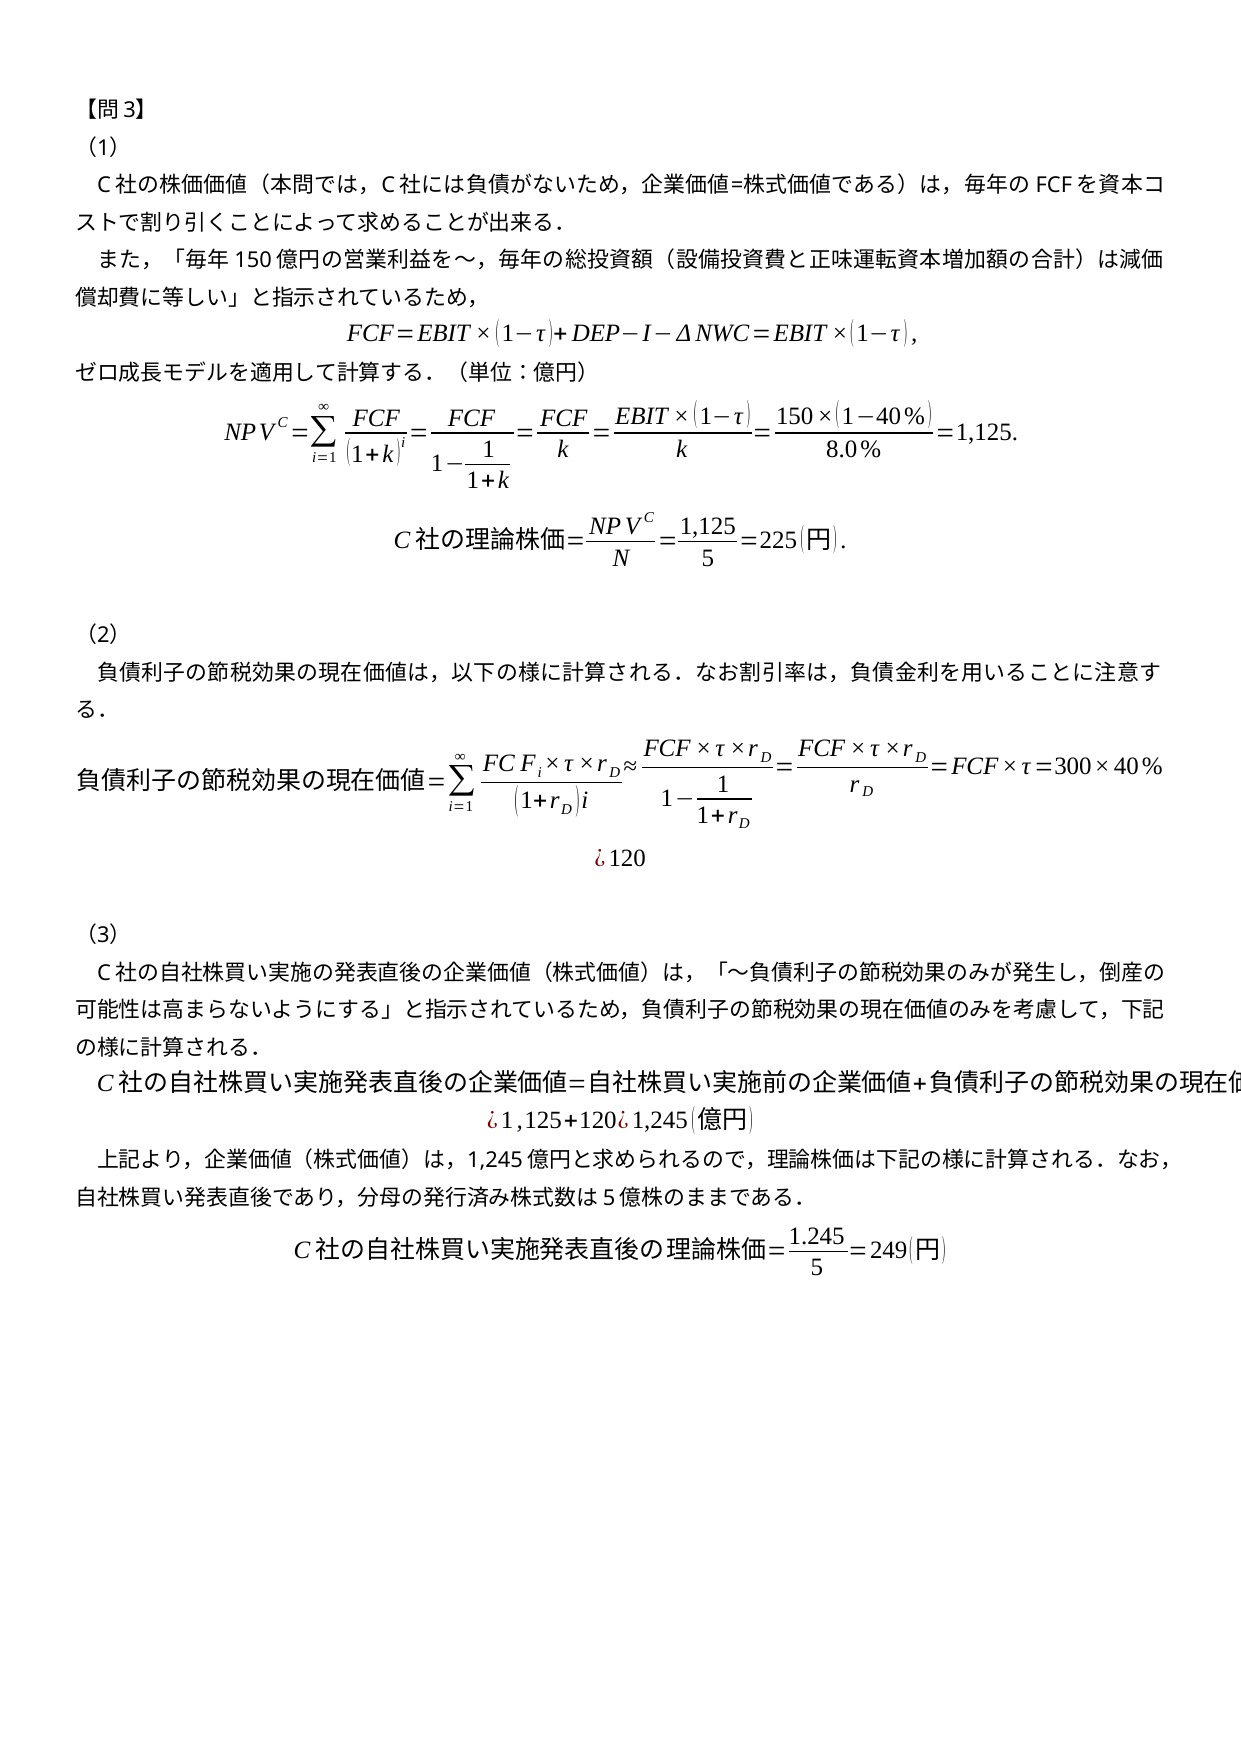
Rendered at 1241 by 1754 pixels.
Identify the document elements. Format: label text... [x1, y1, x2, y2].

text 【問3】 [75, 89, 1165, 127]
text 負債利子の節税効果の現在価値は，以下の様に計算される．なお割引率は，負債金利を用いることに注意する． [75, 652, 1165, 727]
text ゼロ成長モデルを適用して計算する．（単位：億円） [75, 352, 1165, 389]
text （1） [75, 127, 1165, 164]
text C社の株価価値（本問では，C社には負債がないため，企業価値=株式価値である）は，毎年のFCFを資本コストで割り引くことによって求めることが出来る． [75, 164, 1165, 239]
text （2） [75, 614, 1165, 652]
text C社の自社株買い実施の発表直後の企業価値（株式価値）は，「～負債利子の節税効果のみが発生し，倒産の可能性は高まらないようにする」と指示されているため，負債利子の節税効果の現在価値のみを考慮して，下記の様に計算される． [75, 952, 1165, 1064]
text （3） [75, 914, 1165, 952]
text また，「毎年150億円の営業利益を～，毎年の総投資額（設備投資費と正味運転資本増加額の合計）は減価償却費に等しい」と指示されているため， [75, 239, 1165, 314]
text 上記より，企業価値（株式価値）は，1,245億円と求められるので，理論株価は下記の様に計算される．なお，自社株買い発表直後であり，分母の発行済み株式数は5億株のままである． [75, 1139, 1165, 1214]
